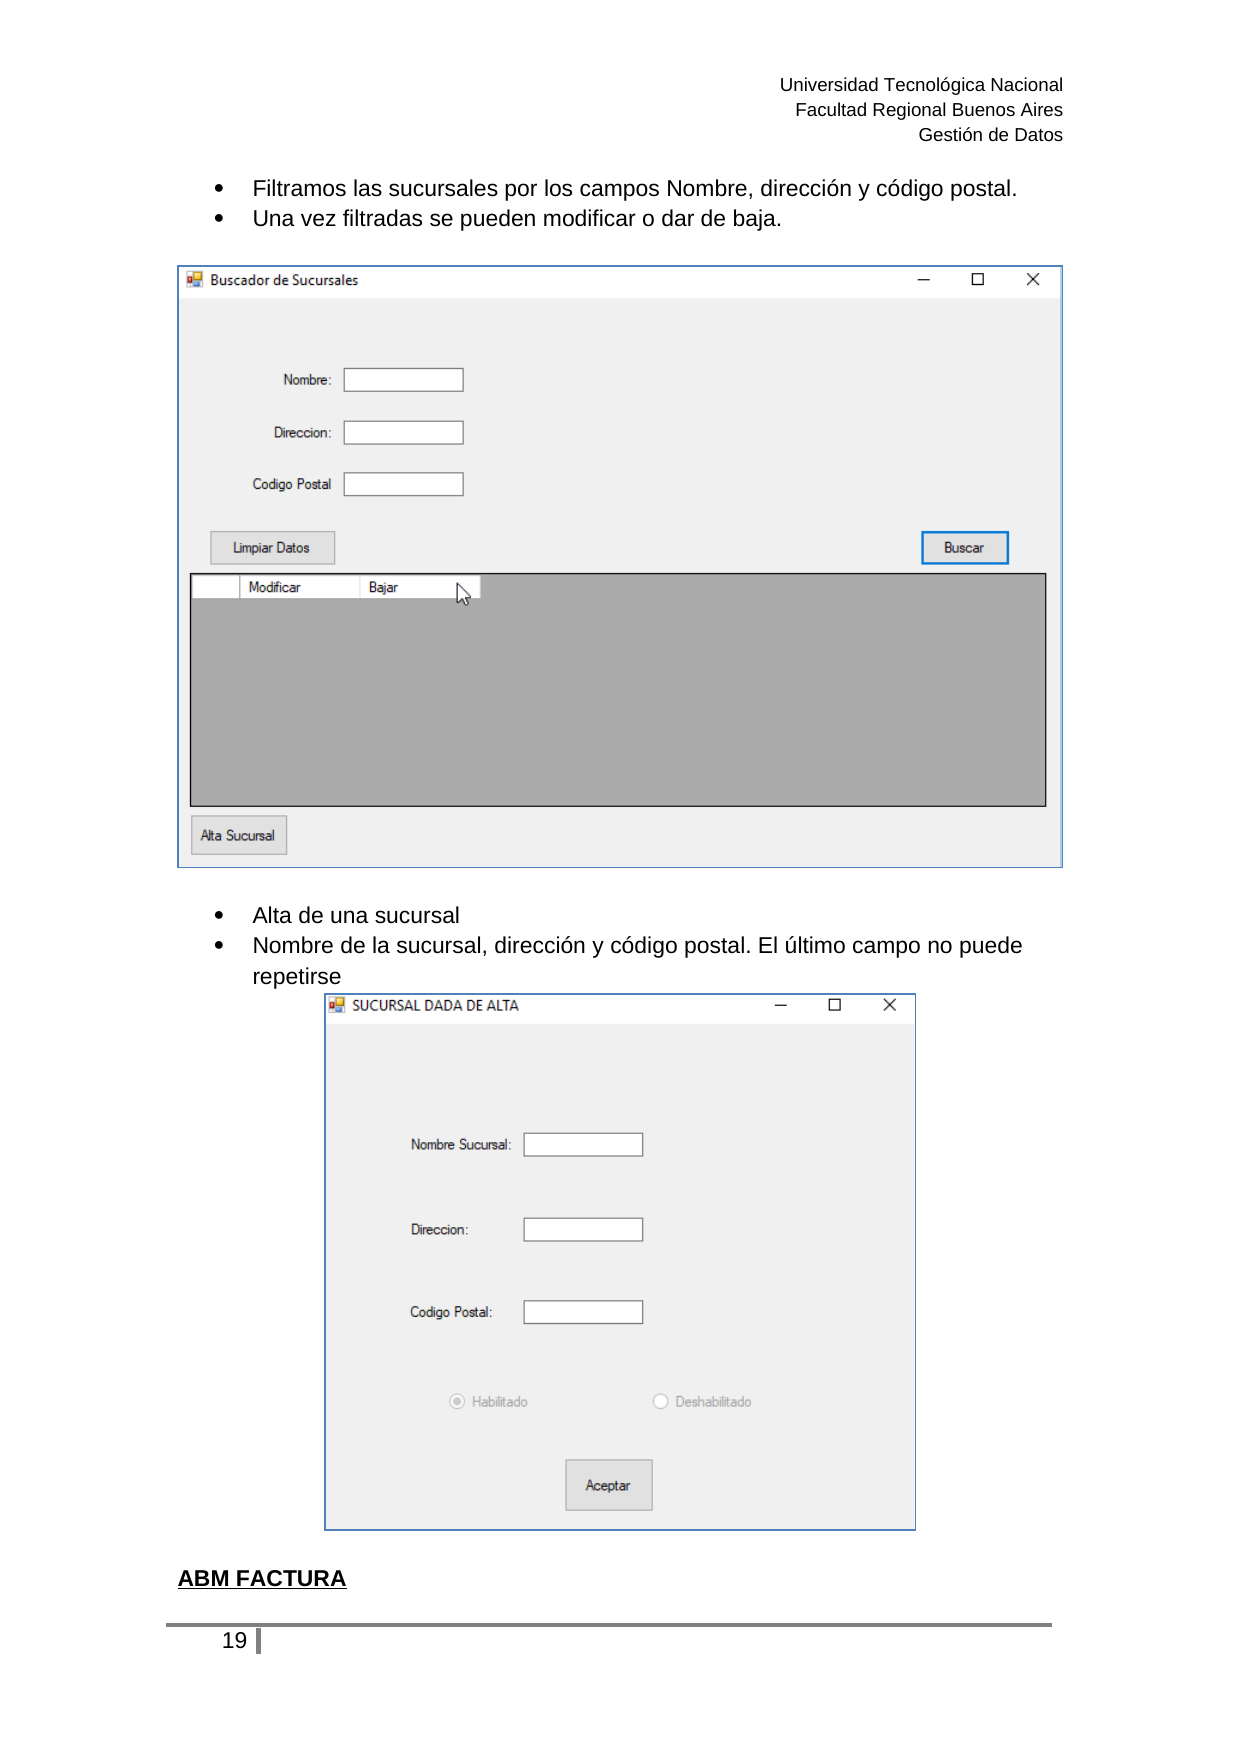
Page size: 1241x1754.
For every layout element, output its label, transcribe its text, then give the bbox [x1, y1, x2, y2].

text ABM FACTURA [177, 1565, 1063, 1591]
list Una vez filtradas se pueden modificar o dar de baja. [215, 205, 1063, 231]
list Filtramos las sucursales por los campos Nombre, dirección y código postal. [215, 174, 1063, 201]
picture [326, 995, 915, 1529]
picture [179, 267, 1062, 867]
list Nombre de la sucursal, dirección y código postal. El último campo no puede repetirse [215, 932, 1063, 989]
list Alta de una sucursal [215, 902, 1063, 929]
